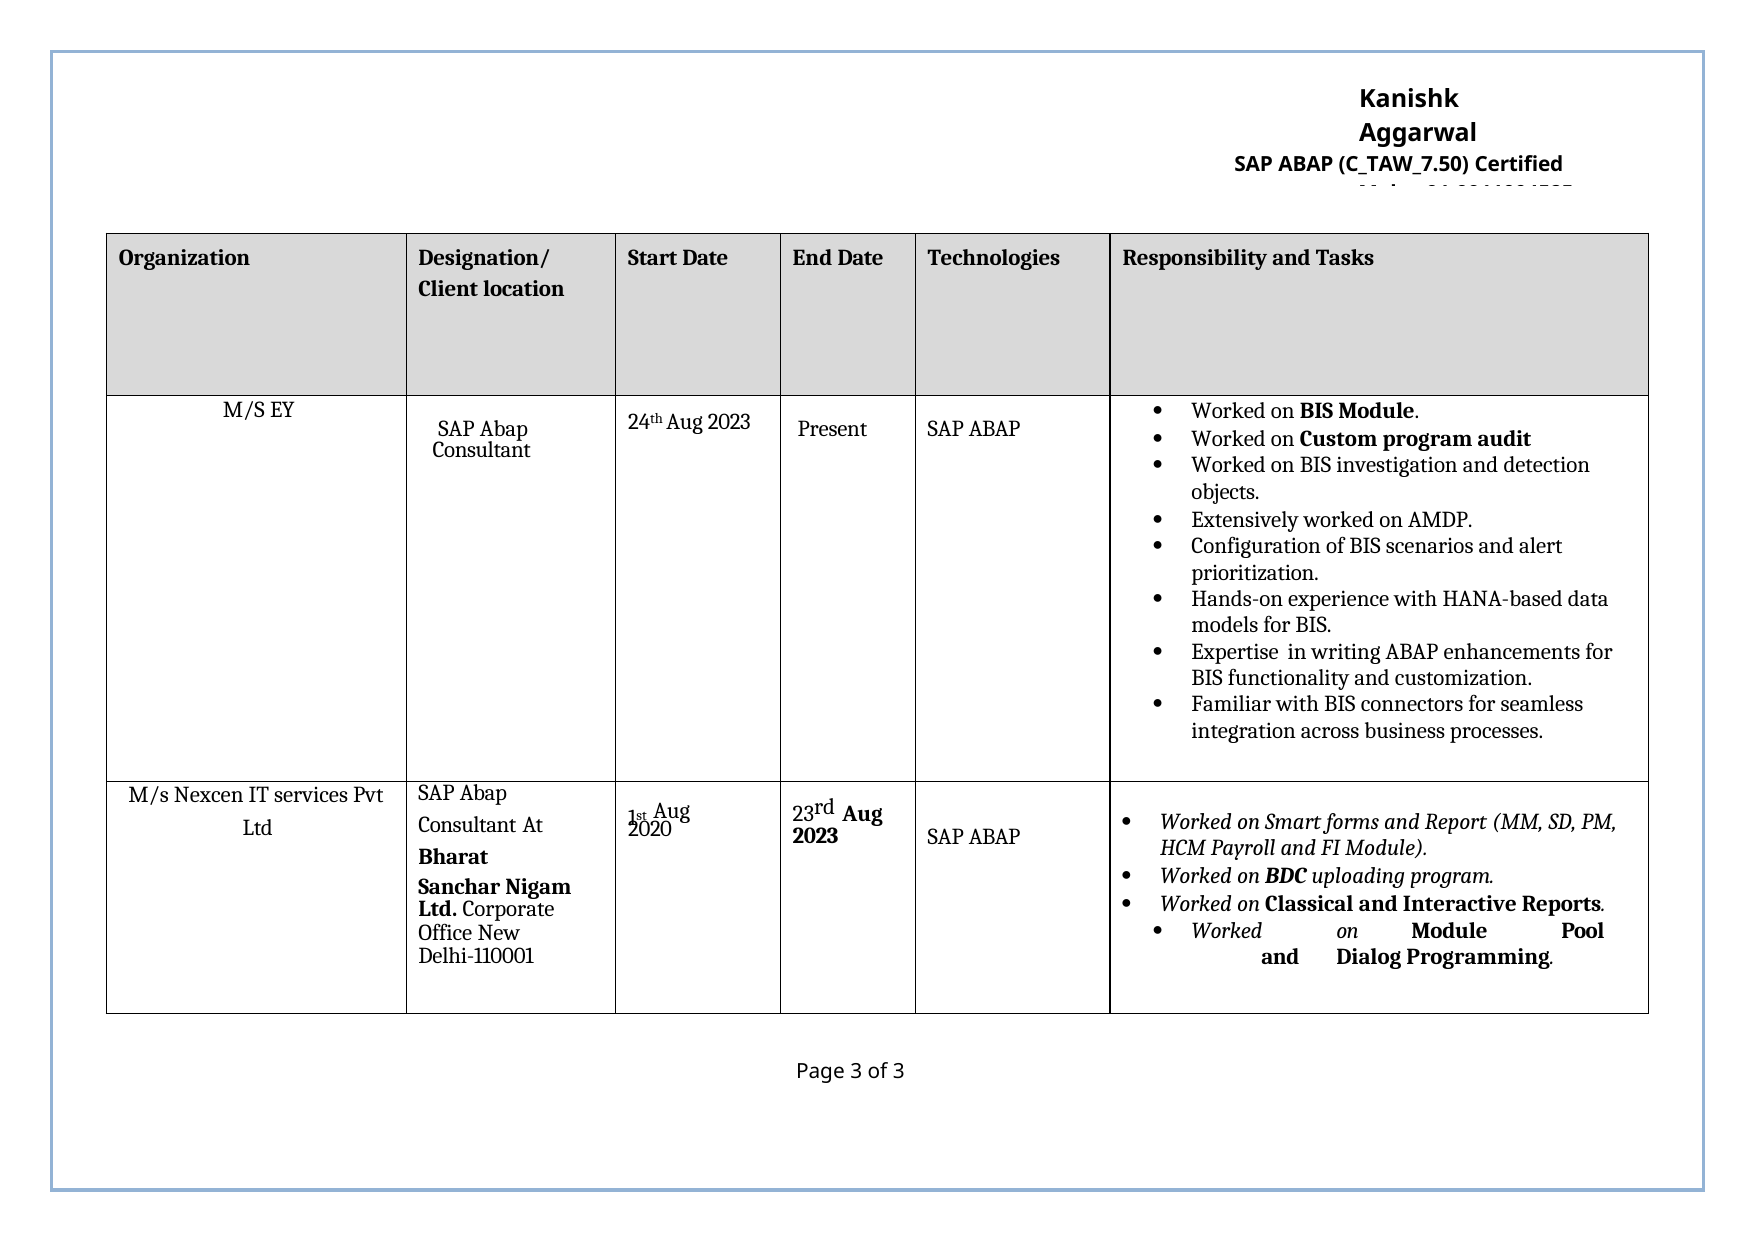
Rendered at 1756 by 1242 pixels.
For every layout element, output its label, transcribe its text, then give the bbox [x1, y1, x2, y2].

table_header Organization [107, 234, 406, 395]
table_cell Present [781, 396, 915, 781]
table_header End Date [781, 234, 915, 395]
table_header Start Date [616, 234, 780, 395]
table_cell [107, 872, 406, 1012]
table_cell SAP Abap Consultant [407, 396, 615, 781]
table_header Designation/ Client location [407, 234, 615, 395]
table_cell SAP ABAP [916, 396, 1109, 781]
table_header Responsibility and Tasks [1111, 234, 1648, 395]
table_cell [916, 872, 1109, 1012]
table_cell 1st Aug 2020 [616, 782, 780, 872]
table_cell SAP Abap Consultant At Bharat [407, 782, 615, 872]
table_cell [616, 872, 780, 1012]
table_cell Worked on Smart forms and Report (MM, SD, PM, HCM Payroll and FI Module). Worked on BDC uploading program. Worked on Classical and Interactive Reports. Worked on Module Pool and Dialog Programming. [1111, 782, 1648, 1012]
table_header Technologies [916, 234, 1109, 395]
table_cell M/S EY [107, 396, 406, 781]
table_cell Worked on BIS Module. Worked on Custom program audit Worked on BIS investigation and detection objects. Extensively worked on AMDP. Configuration of BIS scenarios and alert prioritization. Hands-on experience with HANA-based data models for BIS. Expertise in writing ABAP enhancements for BIS functionality and customization. Familiar with BIS connectors for seamless integration across business processes. [1111, 396, 1648, 781]
table_cell 23rd Aug 2023 [781, 782, 915, 872]
table_cell [781, 872, 915, 1012]
table_cell SAP ABAP [916, 782, 1109, 872]
table_cell M/s Nexcen IT services Pvt Ltd [107, 782, 406, 872]
table_cell 24th Aug 2023 [616, 396, 780, 781]
table_cell Sanchar Nigam Ltd. Corporate Office New Delhi-110001 [407, 872, 615, 1012]
